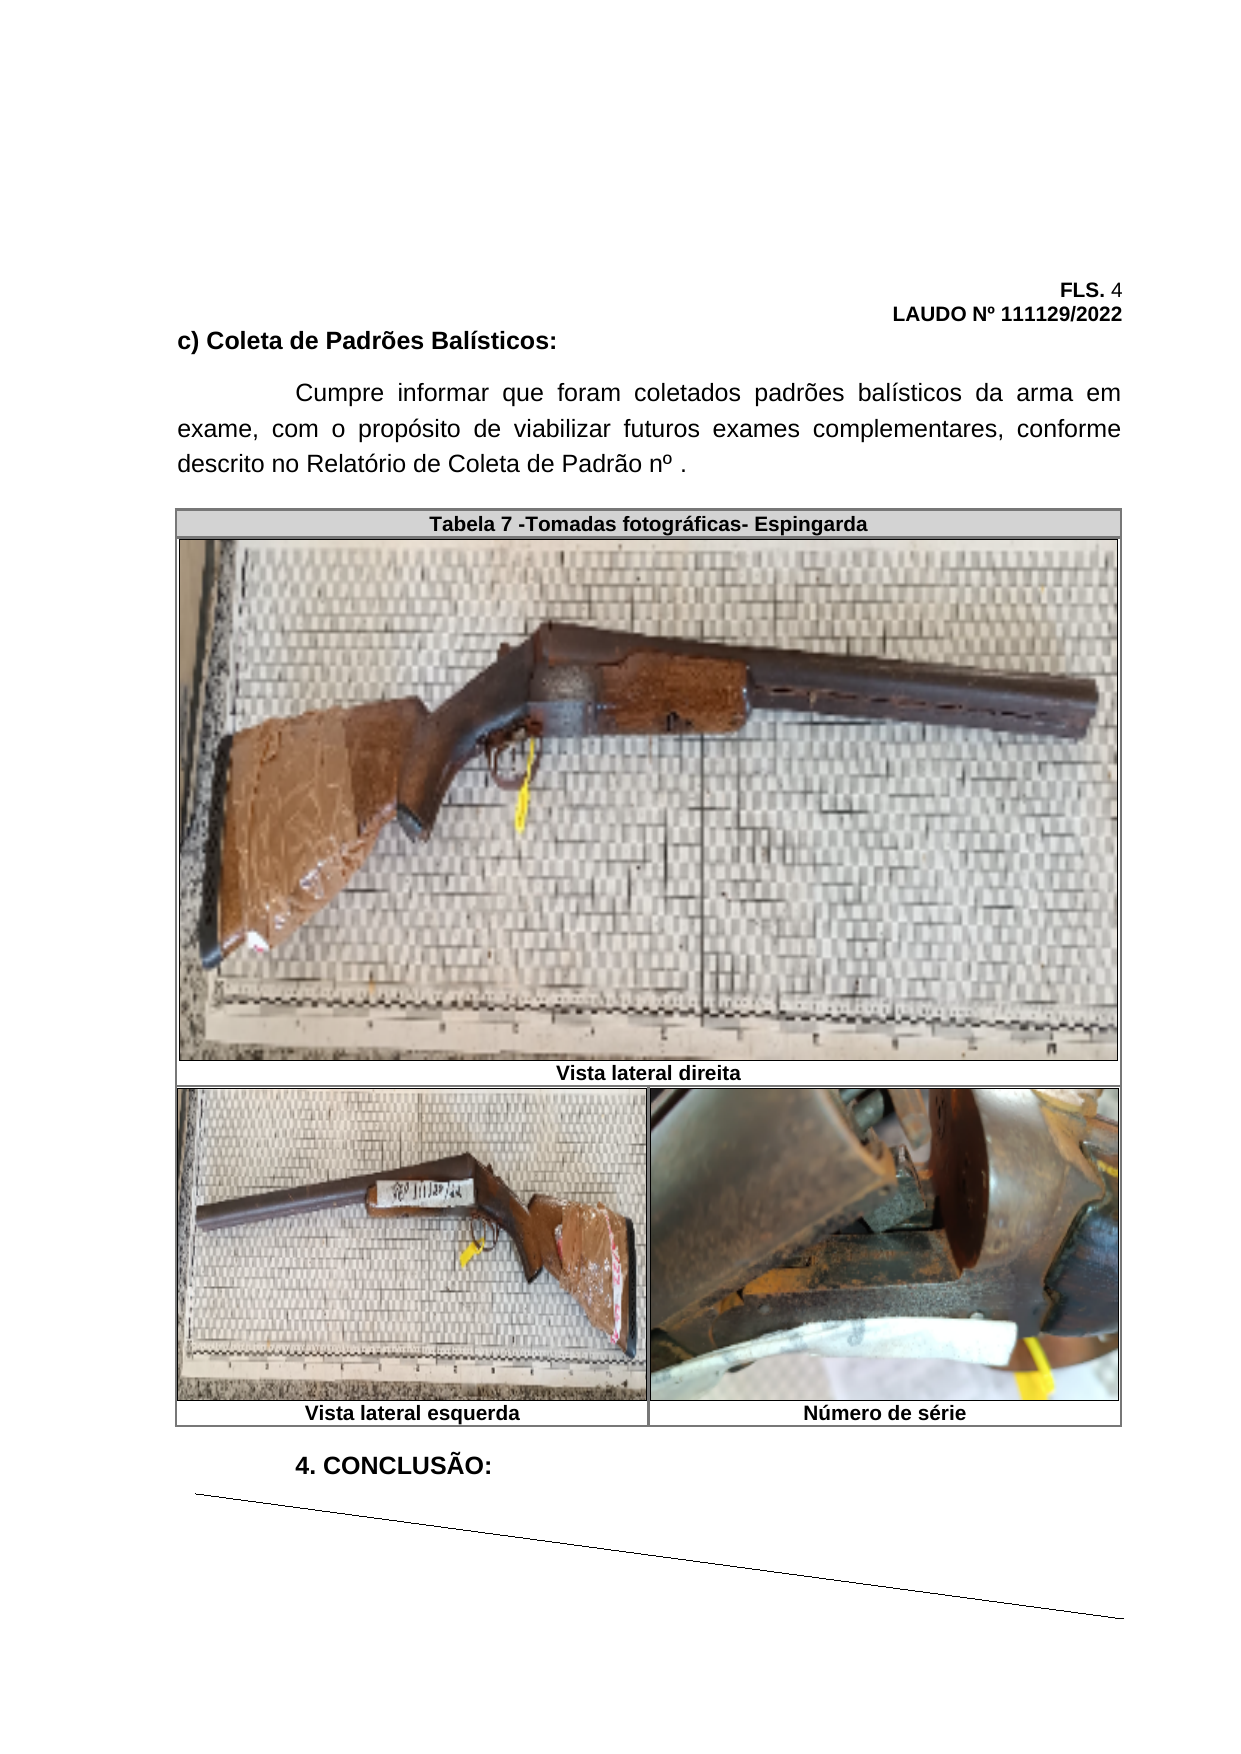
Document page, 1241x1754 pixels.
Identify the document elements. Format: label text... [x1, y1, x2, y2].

table_header Tabela 7 -Tomadas fotográficas- Espingarda [177, 511, 1120, 536]
picture [178, 1089, 646, 1400]
table_cell Vista lateral direita [177, 539, 1120, 1084]
picture [651, 1089, 1118, 1400]
text c) Coleta de Padrões Balísticos: [177, 326, 1122, 354]
picture [180, 540, 1117, 1060]
table_cell Número de série [650, 1087, 1120, 1425]
text 4. CONCLUSÃO: [177, 1451, 1122, 1480]
table_cell Vista lateral esquerda [177, 1401, 647, 1425]
text Cumpre informar que foram coletados padrões balísticos da arma em exame, com o propósito de viabilizar futuros exames complementares, conforme descrito no Relatório de Coleta de Padrão nº . [177, 378, 1122, 478]
